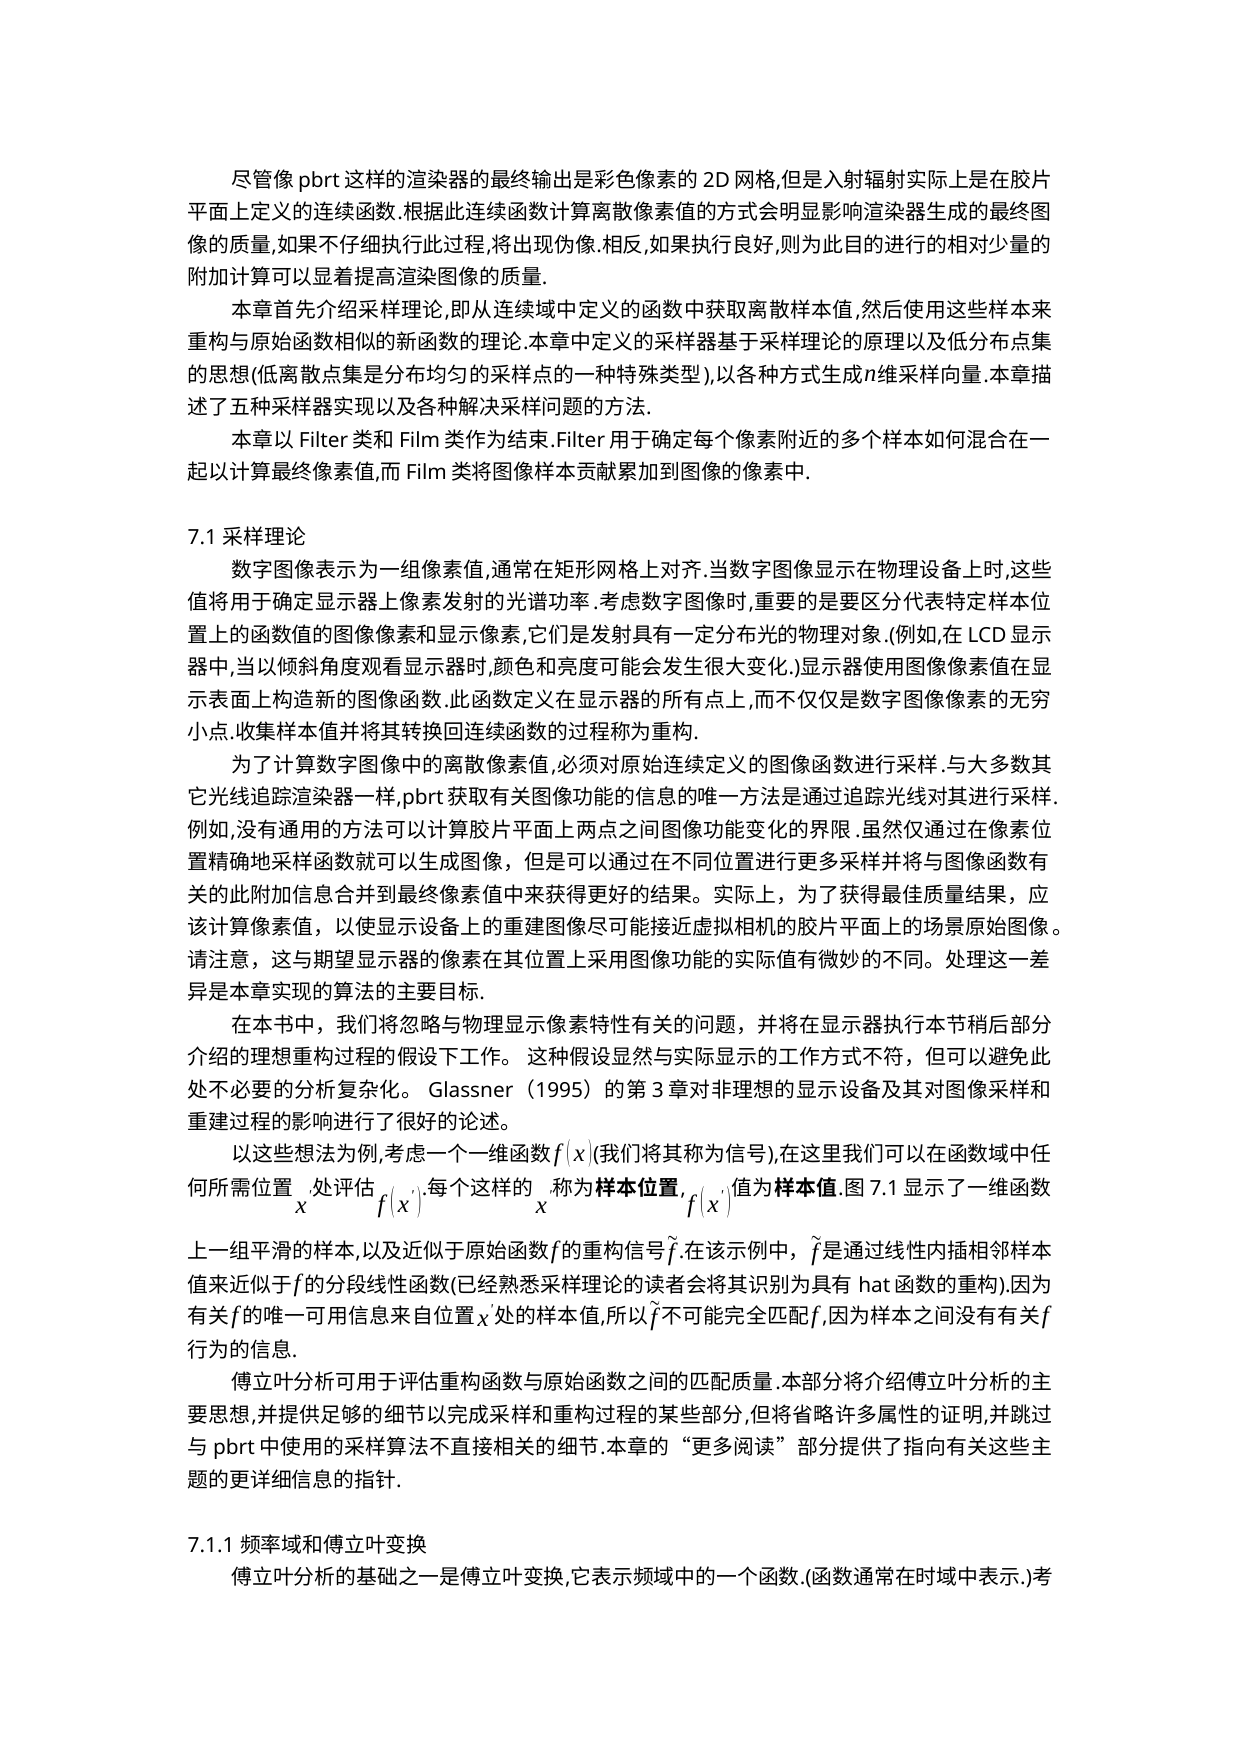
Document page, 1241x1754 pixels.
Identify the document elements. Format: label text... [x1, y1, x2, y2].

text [187, 1559, 1053, 1592]
text 数字图像表示为一组像素值,通常在矩形网格上对齐.当数字图像显示在物理设备上时,这些值将用于确定显示器上像素发射的光谱功率.考虑数字图像时,重要的是要区分代表特定样本位置上的函数值的图像像素和显示像素,它们是发射具有一定分布光的物理对象.(例如,在LCD显示器中,当以倾斜角度观看显示器时,颜色和亮度可能会发生很大变化.)显示器使用图像像素值在显示表面上构造新的图像函数.此函数定义在显示器的所有点上,而不仅仅是数字图像像素的无穷小点.收集样本值并将其转换回连续函数的过程称为重构. [187, 552, 1053, 747]
text 本章首先介绍采样理论,即从连续域中定义的函数中获取离散样本值,然后使用这些样本来重构与原始函数相似的新函数的理论.本章中定义的采样器基于采样理论的原理以及低分布点集的思想(低离散点集是分布均匀的采样点的一种特殊类型),以各种方式生成维采样向量.本章描述了五种采样器实现以及各种解决采样问题的方法. [187, 292, 1053, 422]
text 在本书中，我们将忽略与物理显示像素特性有关的问题，并将在显示器执行本节稍后部分介绍的理想重构过程的假设下工作。 这种假设显然与实际显示的工作方式不符，但可以避免此处不必要的分析复杂化。 Glassner（1995）的第3章对非理想的显示设备及其对图像采样和重建过程的影响进行了很好的论述。 [187, 1007, 1053, 1137]
text 尽管像pbrt这样的渲染器的最终输出是彩色像素的2D网格,但是入射辐射实际上是在胶片平面上定义的连续函数.根据此连续函数计算离散像素值的方式会明显影响渲染器生成的最终图像的质量,如果不仔细执行此过程,将出现伪像.相反,如果执行良好,则为此目的进行的相对少量的附加计算可以显着提高渲染图像的质量. [187, 162, 1053, 292]
text 为了计算数字图像中的离散像素值,必须对原始连续定义的图像函数进行采样.与大多数其它光线追踪渲染器一样,pbrt获取有关图像功能的信息的唯一方法是通过追踪光线对其进行采样.例如,没有通用的方法可以计算胶片平面上两点之间图像功能变化的界限.虽然仅通过在像素位置精确地采样函数就可以生成图像，但是可以通过在不同位置进行更多采样并将与图像函数有关的此附加信息合并到最终像素值中来获得更好的结果。实际上，为了获得最佳质量结果，应该计算像素值，以使显示设备上的重建图像尽可能接近虚拟相机的胶片平面上的场景原始图像。请注意，这与期望显示器的像素在其位置上采用图像功能的实际值有微妙的不同。处理这一差异是本章实现的算法的主要目标. [187, 747, 1053, 1007]
text 本章以Filter类和Film类作为结束.Filter用于确定每个像素附近的多个样本如何混合在一起以计算最终像素值,而Film类将图像样本贡献累加到图像的像素中. [187, 422, 1053, 487]
text 傅立叶分析可用于评估重构函数与原始函数之间的匹配质量.本部分将介绍傅立叶分析的主要思想,并提供足够的细节以完成采样和重构过程的某些部分,但将省略许多属性的证明,并跳过与pbrt中使用的采样算法不直接相关的细节.本章的“更多阅读”部分提供了指向有关这些主题的更详细信息的指针. [187, 1364, 1053, 1494]
text 7.1 采样理论 [187, 519, 1053, 552]
text 以这些想法为例,考虑一个一维函数(我们将其称为信号),在这里我们可以在函数域中任何所需位置处评估.每个这样的称为样本位置,值为样本值.图7.1显示了一维函数上一组平滑的样本,以及近似于原始函数的重构信号.在该示例中，是通过线性内插相邻样本值来近似于的分段线性函数(已经熟悉采样理论的读者会将其识别为具有hat函数的重构).因为有关的唯一可用信息来自位置处的样本值,所以不可能完全匹配,因为样本之间没有有关行为的信息. [187, 1137, 1053, 1364]
text 7.1.1 频率域和傅立叶变换 [187, 1527, 1053, 1559]
